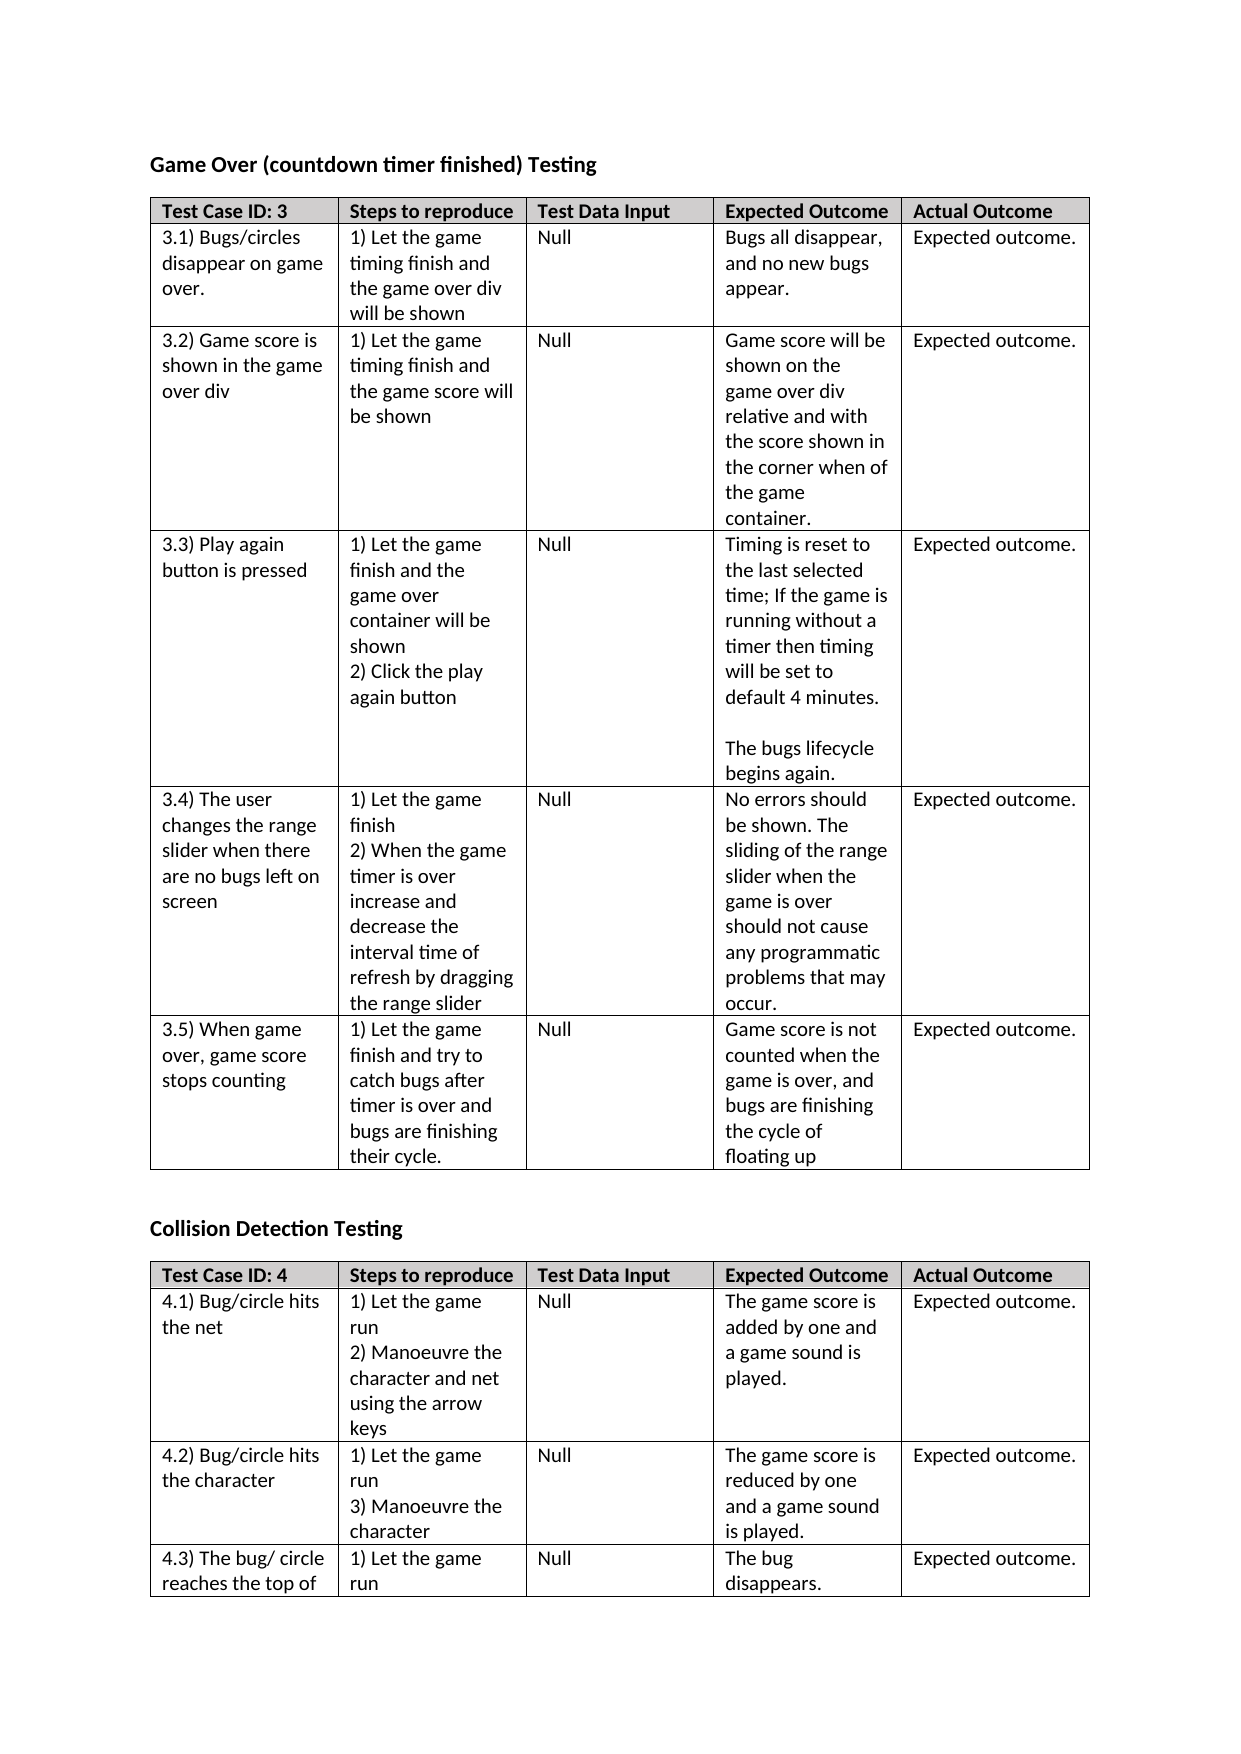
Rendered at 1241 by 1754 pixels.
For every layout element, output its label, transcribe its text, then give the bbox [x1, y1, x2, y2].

table_header Actual Outcome [902, 1262, 1089, 1287]
table_header Expected Outcome [714, 1262, 901, 1287]
table_cell Null [527, 224, 713, 326]
table_cell 1) Let the game run 3) Manoeuvre the character [339, 1442, 526, 1544]
table_cell Expected outcome. [902, 1442, 1089, 1544]
table_cell Expected outcome. [902, 1289, 1089, 1441]
table_cell Game score will be shown on the game over div relative and with the score shown in the corner when of the game container. [714, 327, 901, 530]
table_cell Expected outcome. [902, 327, 1089, 530]
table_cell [339, 1545, 526, 1596]
text Collision Detection Testing [150, 1214, 1090, 1242]
table_header Expected Outcome [714, 198, 901, 223]
table_header Actual Outcome [902, 198, 1089, 223]
table_cell 4.1) Bug/circle hits the net [151, 1289, 338, 1441]
table_header Test Data Input [527, 198, 713, 223]
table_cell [151, 1545, 338, 1596]
table_cell 1) Let the game finish and the game over container will be shown 2) Click the play again button [339, 531, 526, 786]
table_cell The game score is reduced by one and a game sound is played. [714, 1442, 901, 1544]
table_cell 3.4) The user changes the range slider when there are no bugs left on screen [151, 787, 338, 1015]
table_cell 3.5) When game over, game score stops counting [151, 1016, 338, 1169]
text Game Over (countdown timer finished) Testing [150, 150, 1090, 178]
table_cell Null [527, 1289, 713, 1441]
table_cell 1) Let the game timing finish and the game score will be shown [339, 327, 526, 530]
table_cell Null [527, 1442, 713, 1544]
table_cell Null [527, 1545, 713, 1596]
table_cell Expected outcome. [902, 1016, 1089, 1169]
table_cell The game score is added by one and a game sound is played. [714, 1289, 901, 1441]
table_cell 1) Let the game finish 2) When the game timer is over increase and decrease the interval time of refresh by dragging the range slider [339, 787, 526, 1015]
table_cell 1) Let the game finish and try to catch bugs after timer is over and bugs are finishing their cycle. [339, 1016, 526, 1169]
table_cell No errors should be shown. The sliding of the range slider when the game is over should not cause any programmatic problems that may occur. [714, 787, 901, 1015]
table_cell 1) Let the game timing finish and the game over div will be shown [339, 224, 526, 326]
table_header Test Case ID: 4 [151, 1262, 338, 1287]
table_cell 3.3) Play again button is pressed [151, 531, 338, 786]
table_cell 3.2) Game score is shown in the game over div [151, 327, 338, 530]
table_cell Null [527, 787, 713, 1015]
table_cell Expected outcome. [902, 224, 1089, 326]
table_header Steps to reproduce [339, 198, 526, 223]
table_cell Expected outcome. [902, 787, 1089, 1015]
table_cell 4.2) Bug/circle hits the character [151, 1442, 338, 1544]
table_cell Expected outcome. [902, 1545, 1089, 1596]
table_header Test Data Input [527, 1262, 713, 1287]
table_header Steps to reproduce [339, 1262, 526, 1287]
table_cell Game score is not counted when the game is over, and bugs are finishing the cycle of floating up [714, 1016, 901, 1169]
table_cell Null [527, 1016, 713, 1169]
table_header Test Case ID: 3 [151, 198, 338, 223]
table_cell 3.1) Bugs/circles disappear on game over. [151, 224, 338, 326]
table_cell Expected outcome. [902, 531, 1089, 786]
table_cell Bugs all disappear, and no new bugs appear. [714, 224, 901, 326]
table_cell Null [527, 327, 713, 530]
table_cell Null [527, 531, 713, 786]
table_cell Timing is reset to the last selected time; If the game is running without a timer then timing will be set to default 4 minutes. The bugs lifecycle begins again. [714, 531, 901, 786]
table_cell 1) Let the game run 2) Manoeuvre the character and net using the arrow keys [339, 1289, 526, 1441]
table_cell The bug disappears. [714, 1545, 901, 1596]
